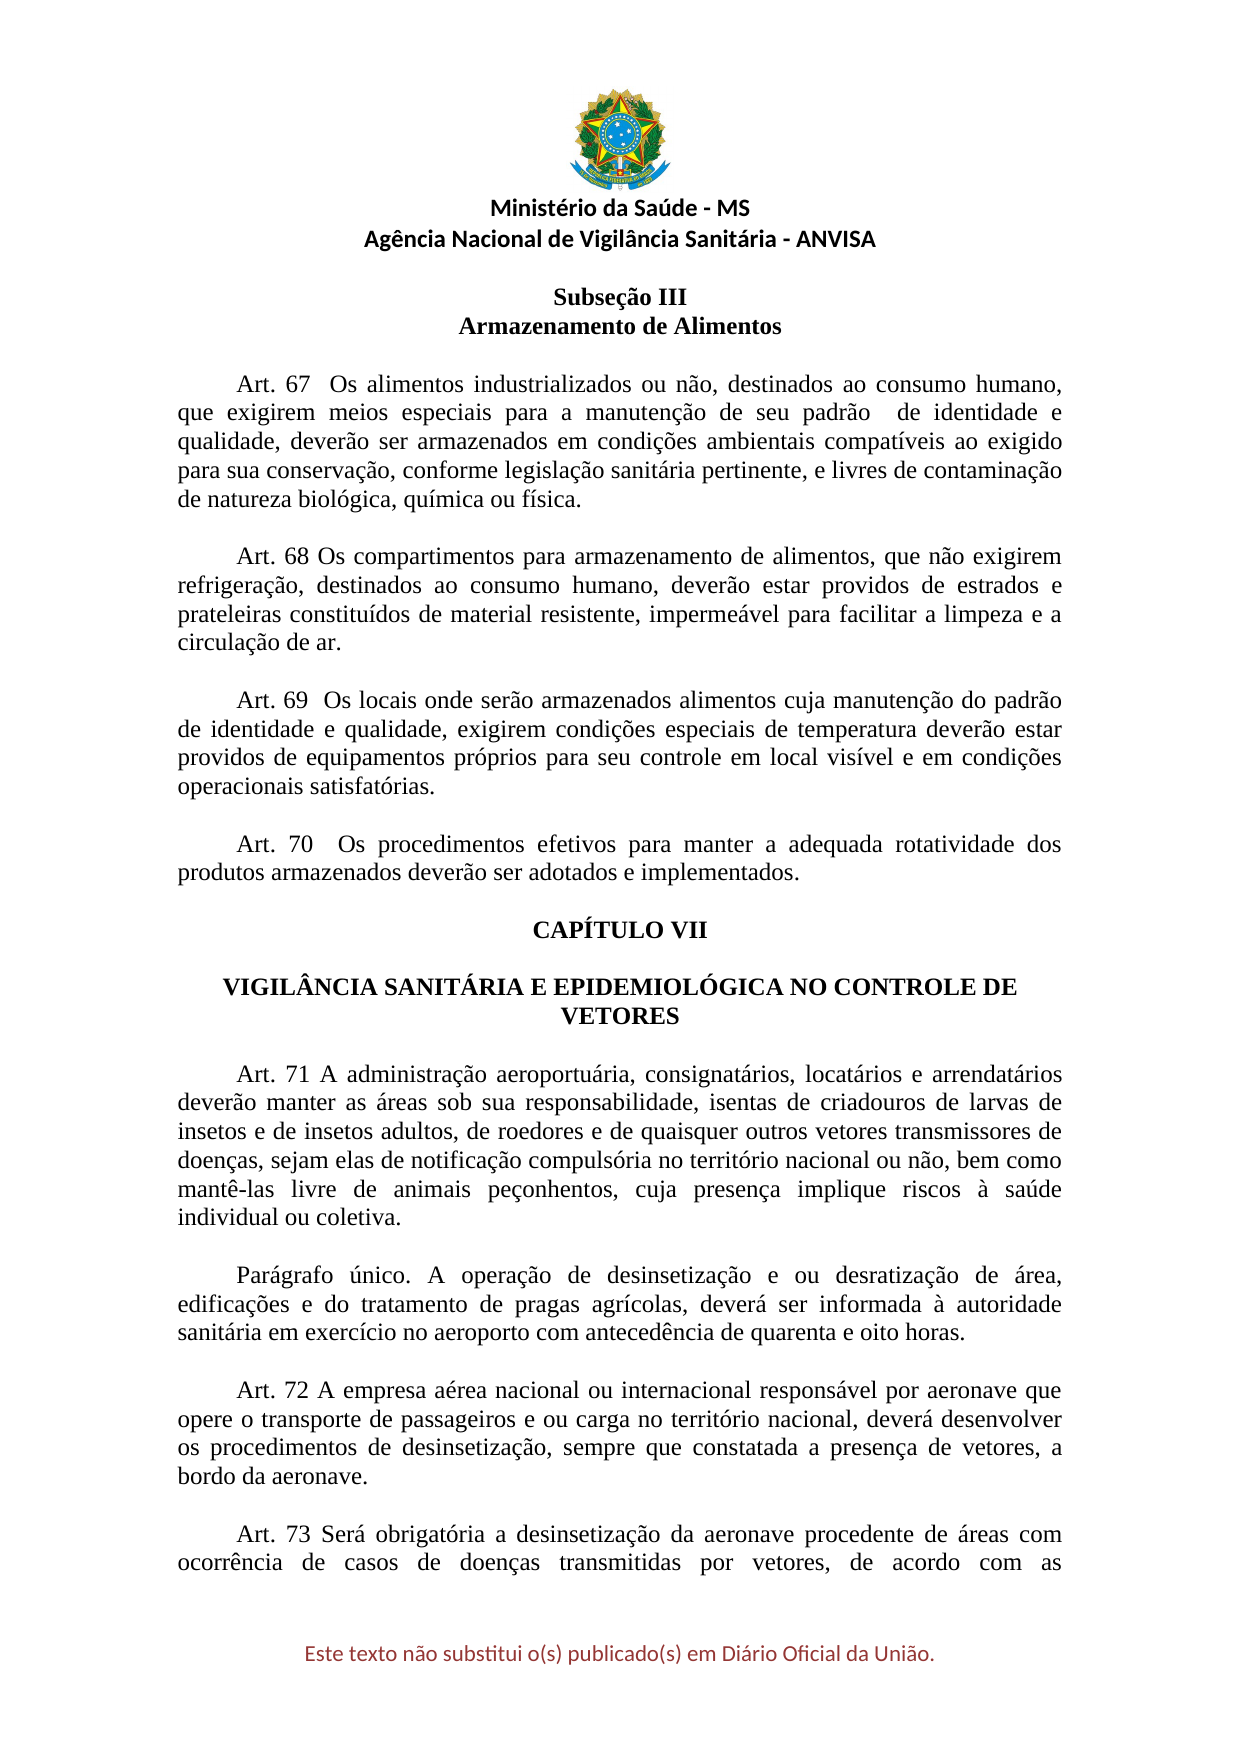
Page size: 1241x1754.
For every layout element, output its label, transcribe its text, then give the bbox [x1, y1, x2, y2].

text VIGILÂNCIA SANITÁRIA E EPIDEMIOLÓGICA NO CONTROLE DE VETORES [177, 972, 1063, 1030]
text Art. 68 Os compartimentos para armazenamento de alimentos, que não exigirem refrigeração, destinados ao consumo humano, deverão estar providos de estrados e prateleiras constituídos de material resistente, impermeável para facilitar a limpeza e a circulação de ar. [177, 541, 1063, 656]
text Armazenamento de Alimentos [177, 311, 1063, 340]
text Art. 71 A administração aeroportuária, consignatários, locatários e arrendatários deverão manter as áreas sob sua responsabilidade, isentas de criadouros de larvas de insetos e de insetos adultos, de roedores e de quaisquer outros vetores transmissores de doenças, sejam elas de notificação compulsória no território nacional ou não, bem como mantê-las livre de animais peçonhentos, cuja presença implique riscos à saúde individual ou coletiva. [177, 1059, 1063, 1231]
text CAPÍTULO VII [177, 915, 1063, 944]
text Subseção III [177, 282, 1063, 311]
picture [566, 86, 674, 193]
text Art. 70 Os procedimentos efetivos para manter a adequada rotatividade dos produtos armazenados deverão ser adotados e implementados. [177, 829, 1063, 886]
text Parágrafo único. A operação de desinsetização e ou desratização de área, edificações e do tratamento de pragas agrícolas, deverá ser informada à autoridade sanitária em exercício no aeroporto com antecedência de quarenta e oito horas. [177, 1260, 1063, 1346]
text Art. 69 Os locais onde serão armazenados alimentos cuja manutenção do padrão de identidade e qualidade, exigirem condições especiais de temperatura deverão estar providos de equipamentos próprios para seu controle em local visível e em condições operacionais satisfatórias. [177, 685, 1063, 800]
text Art. 72 A empresa aérea nacional ou internacional responsável por aeronave que opere o transporte de passageiros e ou carga no território nacional, deverá desenvolver os procedimentos de desinsetização, sempre que constatada a presença de vetores, a bordo da aeronave. [177, 1375, 1063, 1490]
text Art. 67 Os alimentos industrializados ou não, destinados ao consumo humano, que exigirem meios especiais para a manutenção de seu padrão de identidade e qualidade, deverão ser armazenados em condições ambientais compatíveis ao exigido para sua conservação, conforme legislação sanitária pertinente, e livres de contaminação de natureza biológica, química ou física. [177, 369, 1063, 512]
